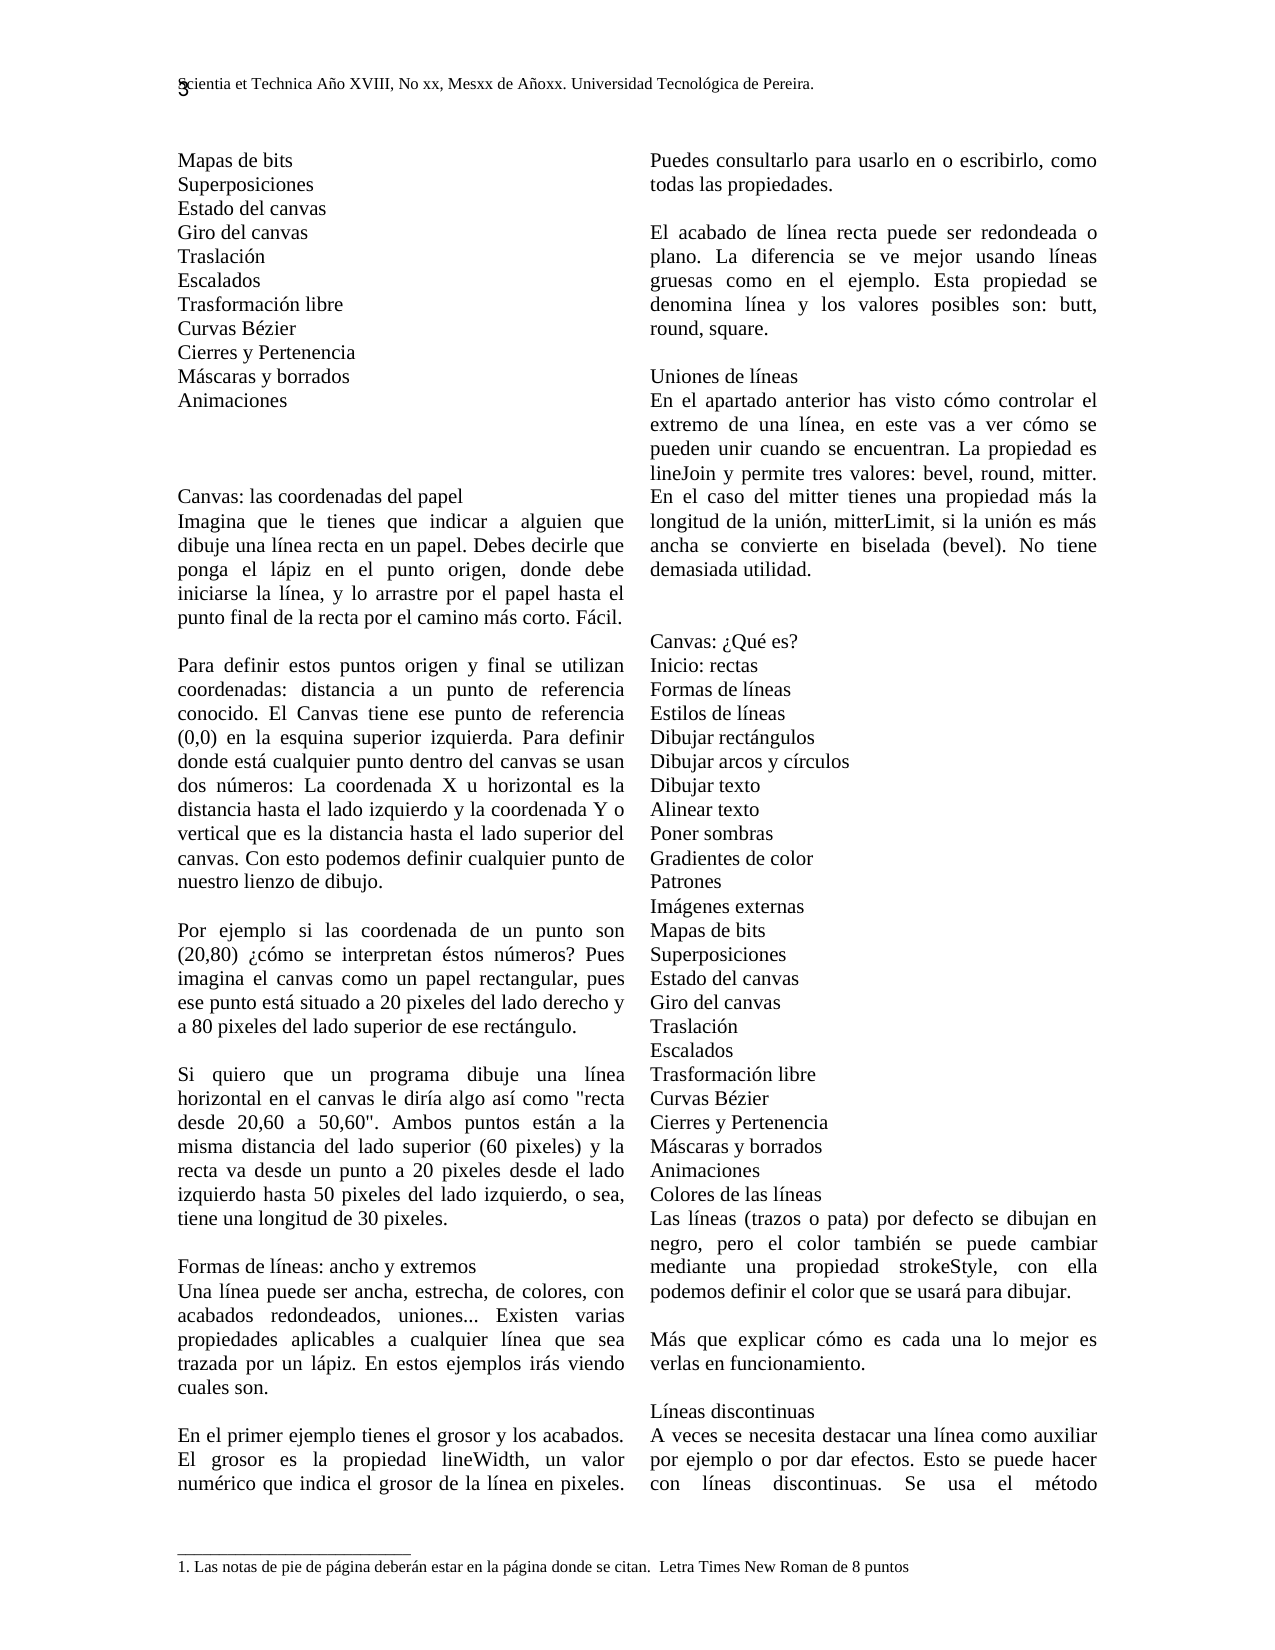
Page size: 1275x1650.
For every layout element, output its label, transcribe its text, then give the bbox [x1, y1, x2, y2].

text En el primer ejemplo tienes el grosor y los acabados. El grosor es la propiedad lineWidth, un valor numérico que indica el grosor de la línea en pixeles. Puedes consultarlo para usarlo en o escribirlo, como todas las propiedades. [650, 148, 1098, 196]
text Máscaras y borrados [650, 1134, 1098, 1158]
text Giro del canvas [650, 990, 1098, 1014]
text Líneas discontinuas [650, 1399, 1098, 1423]
text Las líneas (trazos o pata) por defecto se dibujan en negro, pero el color también se puede cambiar mediante una propiedad strokeStyle, con ella podemos definir el color que se usará para dibujar. [650, 1206, 1098, 1303]
text Canvas: ¿Qué es? [650, 629, 1098, 653]
text Mapas de bits [177, 148, 625, 172]
text Para definir estos puntos origen y final se utilizan coordenadas: distancia a un punto de referencia conocido. El Canvas tiene ese punto de referencia (0,0) en la esquina superior izquierda. Para definir donde está cualquier punto dentro del canvas se usan dos números: La coordenada X u horizontal es la distancia hasta el lado izquierdo y la coordenada Y o vertical que es la distancia hasta el lado superior del canvas. Con esto podemos definir cualquier punto de nuestro lienzo de dibujo. [177, 653, 625, 893]
text Canvas: las coordenadas del papel [177, 484, 625, 508]
text Colores de las líneas [650, 1182, 1098, 1206]
text Escalados [177, 268, 625, 292]
text Giro del canvas [177, 220, 625, 244]
text Poner sombras [650, 821, 1098, 845]
text Dibujar arcos y círculos [650, 749, 1098, 773]
text Trasformación libre [650, 1062, 1098, 1086]
text Máscaras y borrados [177, 364, 625, 388]
text Cierres y Pertenencia [177, 340, 625, 364]
text En el apartado anterior has visto cómo controlar el extremo de una línea, en este vas a ver cómo se pueden unir cuando se encuentran. La propiedad es lineJoin y permite tres valores: bevel, round, mitter. En el caso del mitter tienes una propiedad más la longitud de la unión, mitterLimit, si la unión es más ancha se convierte en biselada (bevel). No tiene demasiada utilidad. [650, 388, 1098, 581]
text Estilos de líneas [650, 701, 1098, 725]
text Mapas de bits [650, 918, 1098, 942]
text Escalados [650, 1038, 1098, 1062]
text Formas de líneas: ancho y extremos [177, 1254, 625, 1278]
text Por ejemplo si las coordenada de un punto son (20,80) ¿cómo se interpretan éstos números? Pues imagina el canvas como un papel rectangular, pues ese punto está situado a 20 pixeles del lado derecho y a 80 pixeles del lado superior de ese rectángulo. [177, 918, 625, 1038]
text Si quiero que un programa dibuje una línea horizontal en el canvas le diría algo así como "recta desde 20,60 a 50,60". Ambos puntos están a la misma distancia del lado superior (60 pixeles) y la recta va desde un punto a 20 pixeles desde el lado izquierdo hasta 50 pixeles del lado izquierdo, o sea, tiene una longitud de 30 pixeles. [177, 1062, 625, 1230]
text Estado del canvas [650, 966, 1098, 990]
text Animaciones [177, 388, 625, 412]
text Uniones de líneas [650, 364, 1098, 388]
text Alinear texto [650, 797, 1098, 821]
text Una línea puede ser ancha, estrecha, de colores, con acabados redondeados, uniones... Existen varias propiedades aplicables a cualquier línea que sea trazada por un lápiz. En estos ejemplos irás viendo cuales son. [177, 1278, 625, 1399]
text Inicio: rectas [650, 653, 1098, 677]
text Cierres y Pertenencia [650, 1110, 1098, 1134]
text Dibujar texto [650, 773, 1098, 797]
text Curvas Bézier [177, 316, 625, 340]
text En el primer ejemplo tienes el grosor y los acabados. El grosor es la propiedad lineWidth, un valor numérico que indica el grosor de la línea en pixeles. Puedes consultarlo para usarlo en o escribirlo, como todas las propiedades. [177, 1423, 625, 1495]
text Trasformación libre [177, 292, 625, 316]
text Estado del canvas [177, 196, 625, 220]
text Traslación [650, 1014, 1098, 1038]
text Traslación [177, 244, 625, 268]
text Dibujar rectángulos [650, 725, 1098, 749]
text Patrones [650, 869, 1098, 893]
text Superposiciones [177, 172, 625, 196]
text El acabado de línea recta puede ser redondeada o plano. La diferencia se ve mejor usando líneas gruesas como en el ejemplo. Esta propiedad se denomina línea y los valores posibles son: butt, round, square. [650, 220, 1098, 340]
text Imágenes externas [650, 893, 1098, 918]
text Formas de líneas [650, 677, 1098, 701]
text Curvas Bézier [650, 1086, 1098, 1110]
text Más que explicar cómo es cada una lo mejor es verlas en funcionamiento. [650, 1327, 1098, 1375]
text Gradientes de color [650, 845, 1098, 869]
text Superposiciones [650, 942, 1098, 966]
text Imagina que le tienes que indicar a alguien que dibuje una línea recta en un papel. Debes decirle que ponga el lápiz en el punto origen, donde debe iniciarse la línea, y lo arrastre por el papel hasta el punto final de la recta por el camino más corto. Fácil. [177, 508, 625, 629]
text Animaciones [650, 1158, 1098, 1182]
